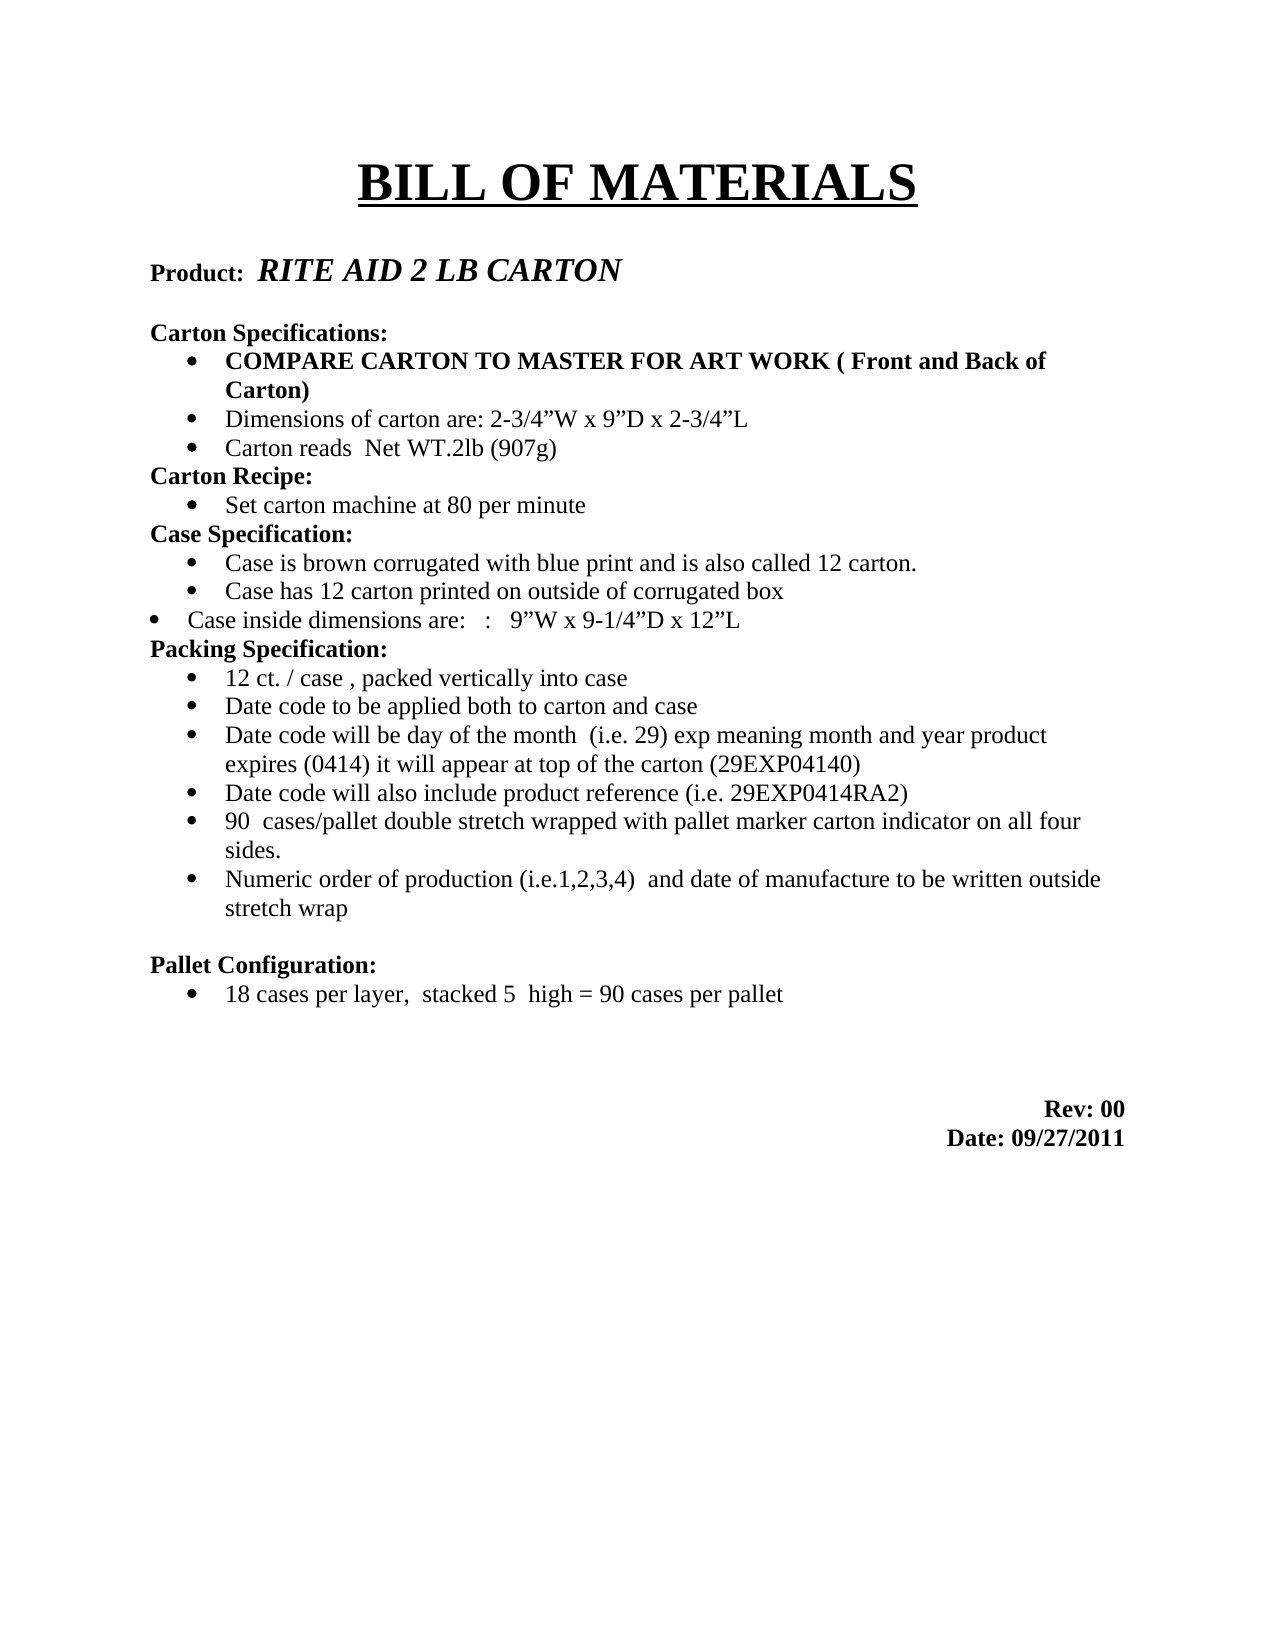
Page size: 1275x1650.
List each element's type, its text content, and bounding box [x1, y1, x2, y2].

text Date: 09/27/2011 [150, 1123, 1125, 1151]
list 18 cases per layer, stacked 5 high = 90 cases per pallet [187, 979, 1125, 1008]
text Carton Specifications: [150, 318, 1125, 346]
list Case inside dimensions are: : 9”W x 9-1/4”D x 12”L [150, 605, 1125, 634]
list Date code to be applied both to carton and case [187, 691, 1125, 720]
text Pallet Configuration: [150, 950, 1125, 979]
list 12 ct. / case , packed vertically into case [187, 663, 1125, 691]
list Case is brown corrugated with blue print and is also called 12 carton. [187, 548, 1125, 576]
list Carton reads Net WT.2lb (907g) [187, 433, 1125, 461]
list COMPARE CARTON TO MASTER FOR ART WORK ( Front and Back of Carton) [187, 346, 1125, 404]
text Rev: 00 [150, 1094, 1125, 1123]
list Set carton machine at 80 per minute [187, 490, 1125, 519]
list Date code will be day of the month (i.e. 29) exp meaning month and year product expires (0414) it will appear at top of the carton (29EXP04140) [187, 720, 1125, 778]
list Numeric order of production (i.e.1,2,3,4) and date of manufacture to be written outside stretch wrap [187, 864, 1125, 921]
text Product: RITE AID 2 LB CARTON [150, 251, 1125, 289]
list Date code will also include product reference (i.e. 29EXP0414RA2) [187, 778, 1125, 806]
text Carton Recipe: [150, 461, 1125, 490]
text Case Specification: [150, 519, 1125, 548]
list 90 cases/pallet double stretch wrapped with pallet marker carton indicator on all four sides. [187, 806, 1125, 864]
text BILL OF MATERIALS [150, 150, 1125, 212]
list Case has 12 carton printed on outside of corrugated box [187, 576, 1125, 605]
list Dimensions of carton are: 2-3/4”W x 9”D x 2-3/4”L [187, 404, 1125, 433]
text Packing Specification: [150, 634, 1125, 663]
